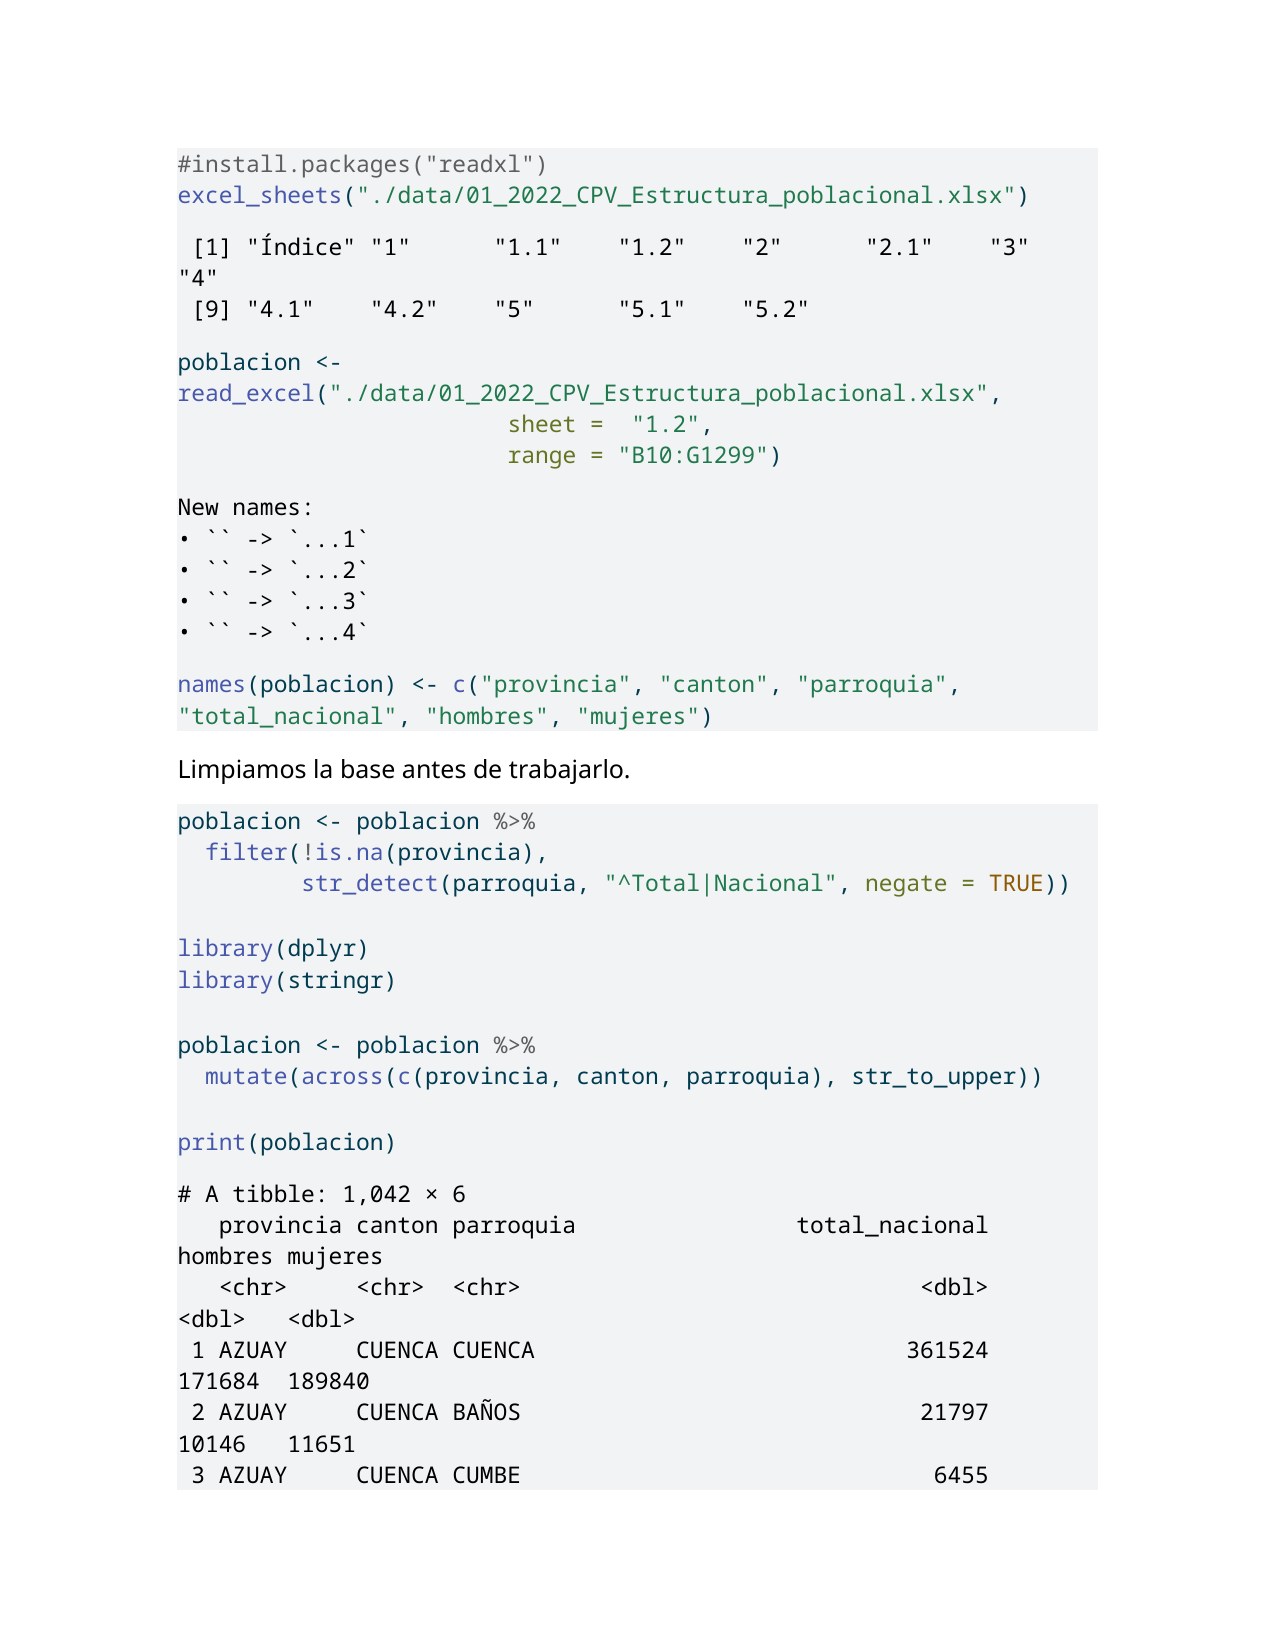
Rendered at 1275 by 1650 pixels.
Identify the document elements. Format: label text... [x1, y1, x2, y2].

text #install.packages("readxl") excel_sheets("./data/01_2022_CPV_Estructura_poblacional.xlsx") [548, 148, 1098, 210]
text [177, 1178, 1098, 1490]
text poblacion <- poblacion %>% filter(!is.na(provincia), str_detect(parroquia, "^Total|Nacional", negate = TRUE)) library(dplyr) library(stringr) poblacion <- poblacion %>% mutate(across(c(provincia, canton, parroquia), str_to_upper)) print(poblacion) [177, 804, 1098, 1157]
text names(poblacion) <- c("provincia", "canton", "parroquia", "total_nacional", "hombres", "mujeres") [177, 668, 1098, 731]
text New names: • `` -> `...1` • `` -> `...2` • `` -> `...3` • `` -> `...4` [177, 491, 1098, 648]
text poblacion <- read_excel("./data/01_2022_CPV_Estructura_poblacional.xlsx", sheet = "1.2", range = "B10:G1299") [342, 346, 1098, 471]
text [1] "Índice" "1" "1.1" "1.2" "2" "2.1" "3" "4" [9] "4.1" "4.2" "5" "5.1" "5.2" [177, 231, 1098, 325]
text Limpiamos la base antes de trabajarlo. [177, 752, 1098, 786]
